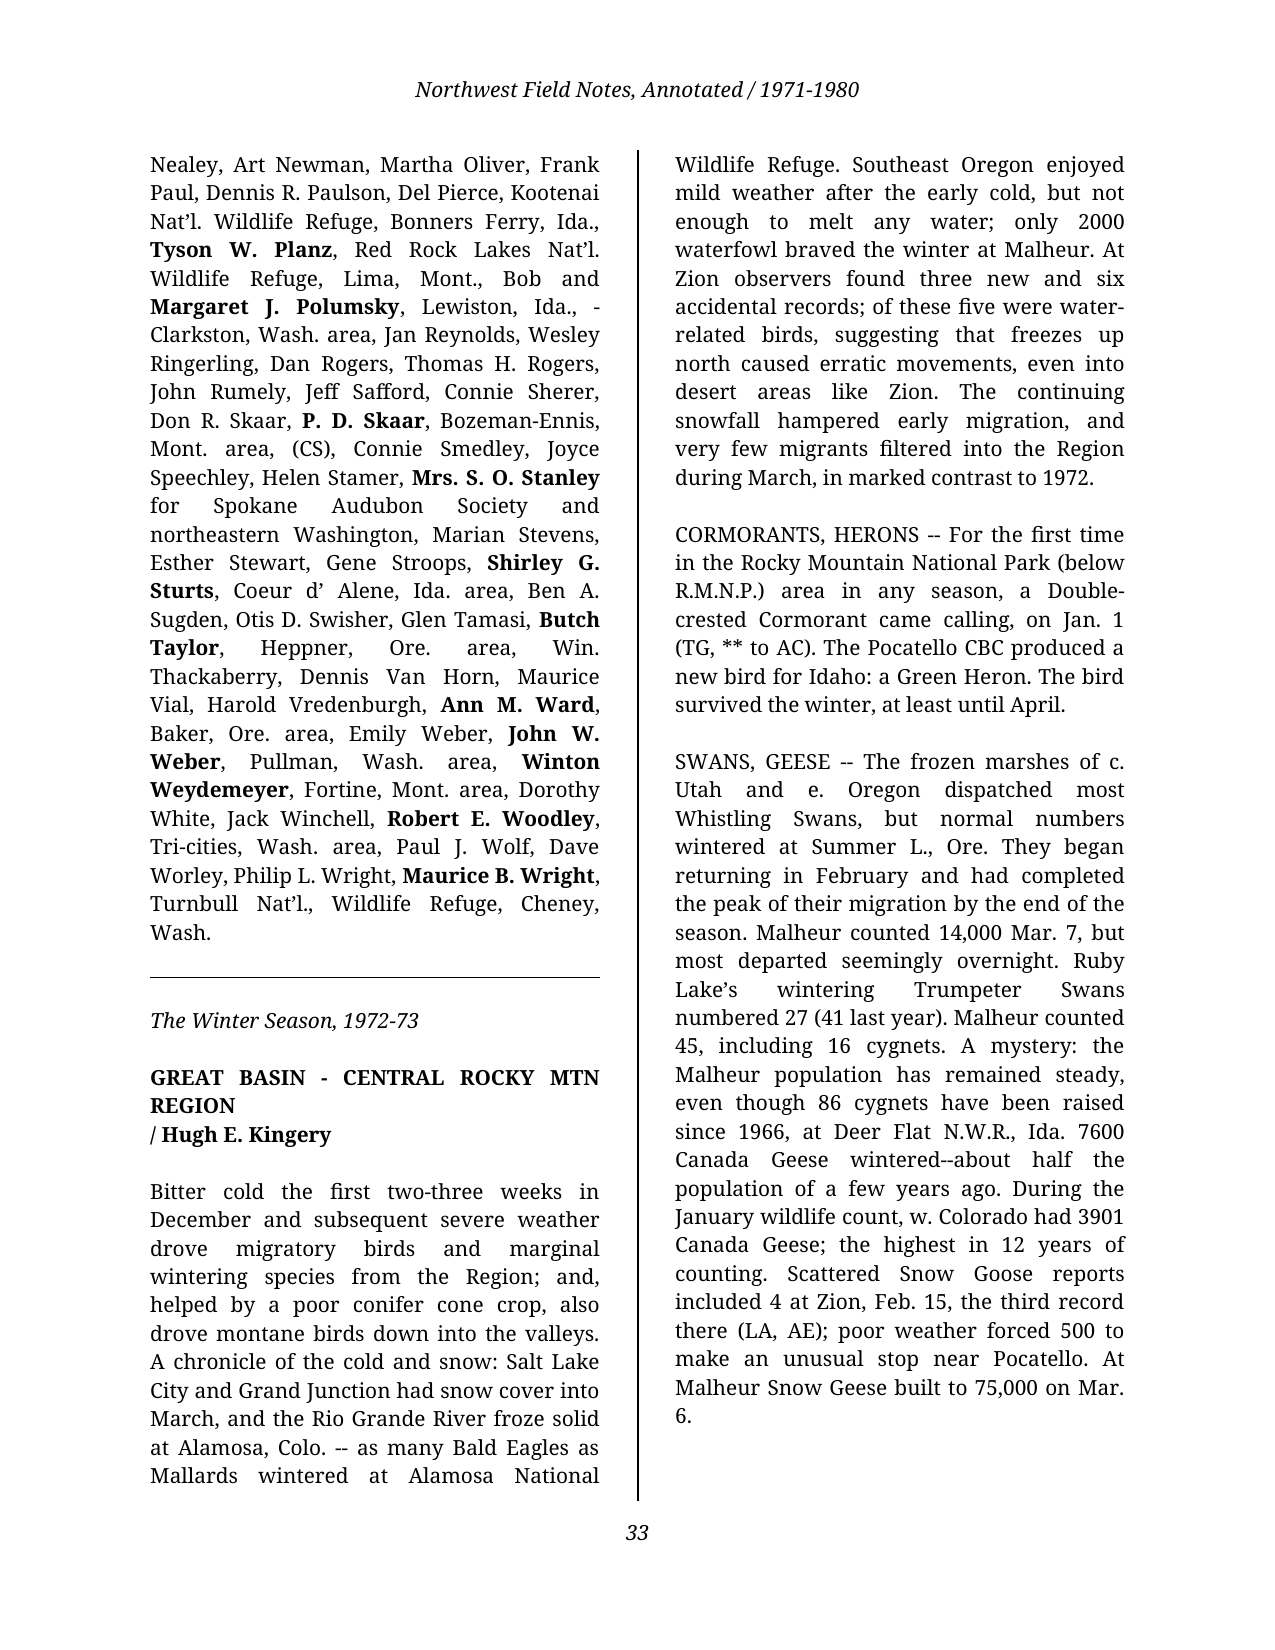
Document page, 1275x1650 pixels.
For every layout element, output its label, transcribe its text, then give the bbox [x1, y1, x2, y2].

text Bitter cold the first two-three weeks in December and subsequent severe weather drove migratory birds and marginal wintering species from the Region; and, helped by a poor conifer cone crop, also drove montane birds down into the valleys. A chronicle of the cold and snow: Salt Lake City and Grand Junction had snow cover into March, and the Rio Grande River froze solid at Alamosa, Colo. -- as many Bald Eagles as Mallards wintered at Alamosa National Wildlife Refuge. Southeast Oregon enjoyed mild weather after the early cold, but not enough to melt any water; only 2000 waterfowl braved the winter at Malheur. At Zion observers found three new and six accidental records; of these five were water-related birds, suggesting that freezes up north caused erratic movements, even into desert areas like Zion. The continuing snowfall hampered early migration, and very few migrants filtered into the Region during March, in marked contrast to 1972. [675, 150, 1125, 491]
text SWANS, GEESE -- The frozen marshes of c. Utah and e. Oregon dispatched most Whistling Swans, but normal numbers wintered at Summer L., Ore. They began returning in February and had completed the peak of their migration by the end of the season. Malheur counted 14,000 Mar. 7, but most departed seemingly overnight. Ruby Lake’s wintering Trumpeter Swans numbered 27 (41 last year). Malheur counted 45, including 16 cygnets. A mystery: the Malheur population has remained steady, even though 86 cygnets have been raised since 1966, at Deer Flat N.W.R., Ida. 7600 Canada Geese wintered--about half the population of a few years ago. During the January wildlife count, w. Colorado had 3901 Canada Geese; the highest in 12 years of counting. Scattered Snow Goose reports included 4 at Zion, Feb. 15, the third record there (LA, AE); poor weather forced 500 to make an unusual stop near Pocatello. At Malheur Snow Geese built to 75,000 on Mar. 6. [675, 747, 1125, 1430]
text GREAT BASIN - CENTRAL ROCKY MTN REGION [150, 1063, 600, 1120]
text Bitter cold the first two-three weeks in December and subsequent severe weather drove migratory birds and marginal wintering species from the Region; and, helped by a poor conifer cone crop, also drove montane birds down into the valleys. A chronicle of the cold and snow: Salt Lake City and Grand Junction had snow cover into March, and the Rio Grande River froze solid at Alamosa, Colo. -- as many Bald Eagles as Mallards wintered at Alamosa National Wildlife Refuge. Southeast Oregon enjoyed mild weather after the early cold, but not enough to melt any water; only 2000 waterfowl braved the winter at Malheur. At Zion observers found three new and six accidental records; of these five were water-related birds, suggesting that freezes up north caused erratic movements, even into desert areas like Zion. The continuing snowfall hampered early migration, and very few migrants filtered into the Region during March, in marked contrast to 1972. [150, 1177, 600, 1490]
text / Hugh E. Kingery [150, 1120, 600, 1148]
text CORMORANTS, HERONS -- For the first time in the Rocky Mountain National Park (below R.M.N.P.) area in any season, a Double-crested Cormorant came calling, on Jan. 1 (TG, ** to AC). The Pocatello CBC produced a new bird for Idaho: a Green Heron. The bird survived the winter, at least until April. [675, 520, 1125, 719]
text The Winter Season, 1972-73 [150, 1006, 600, 1035]
